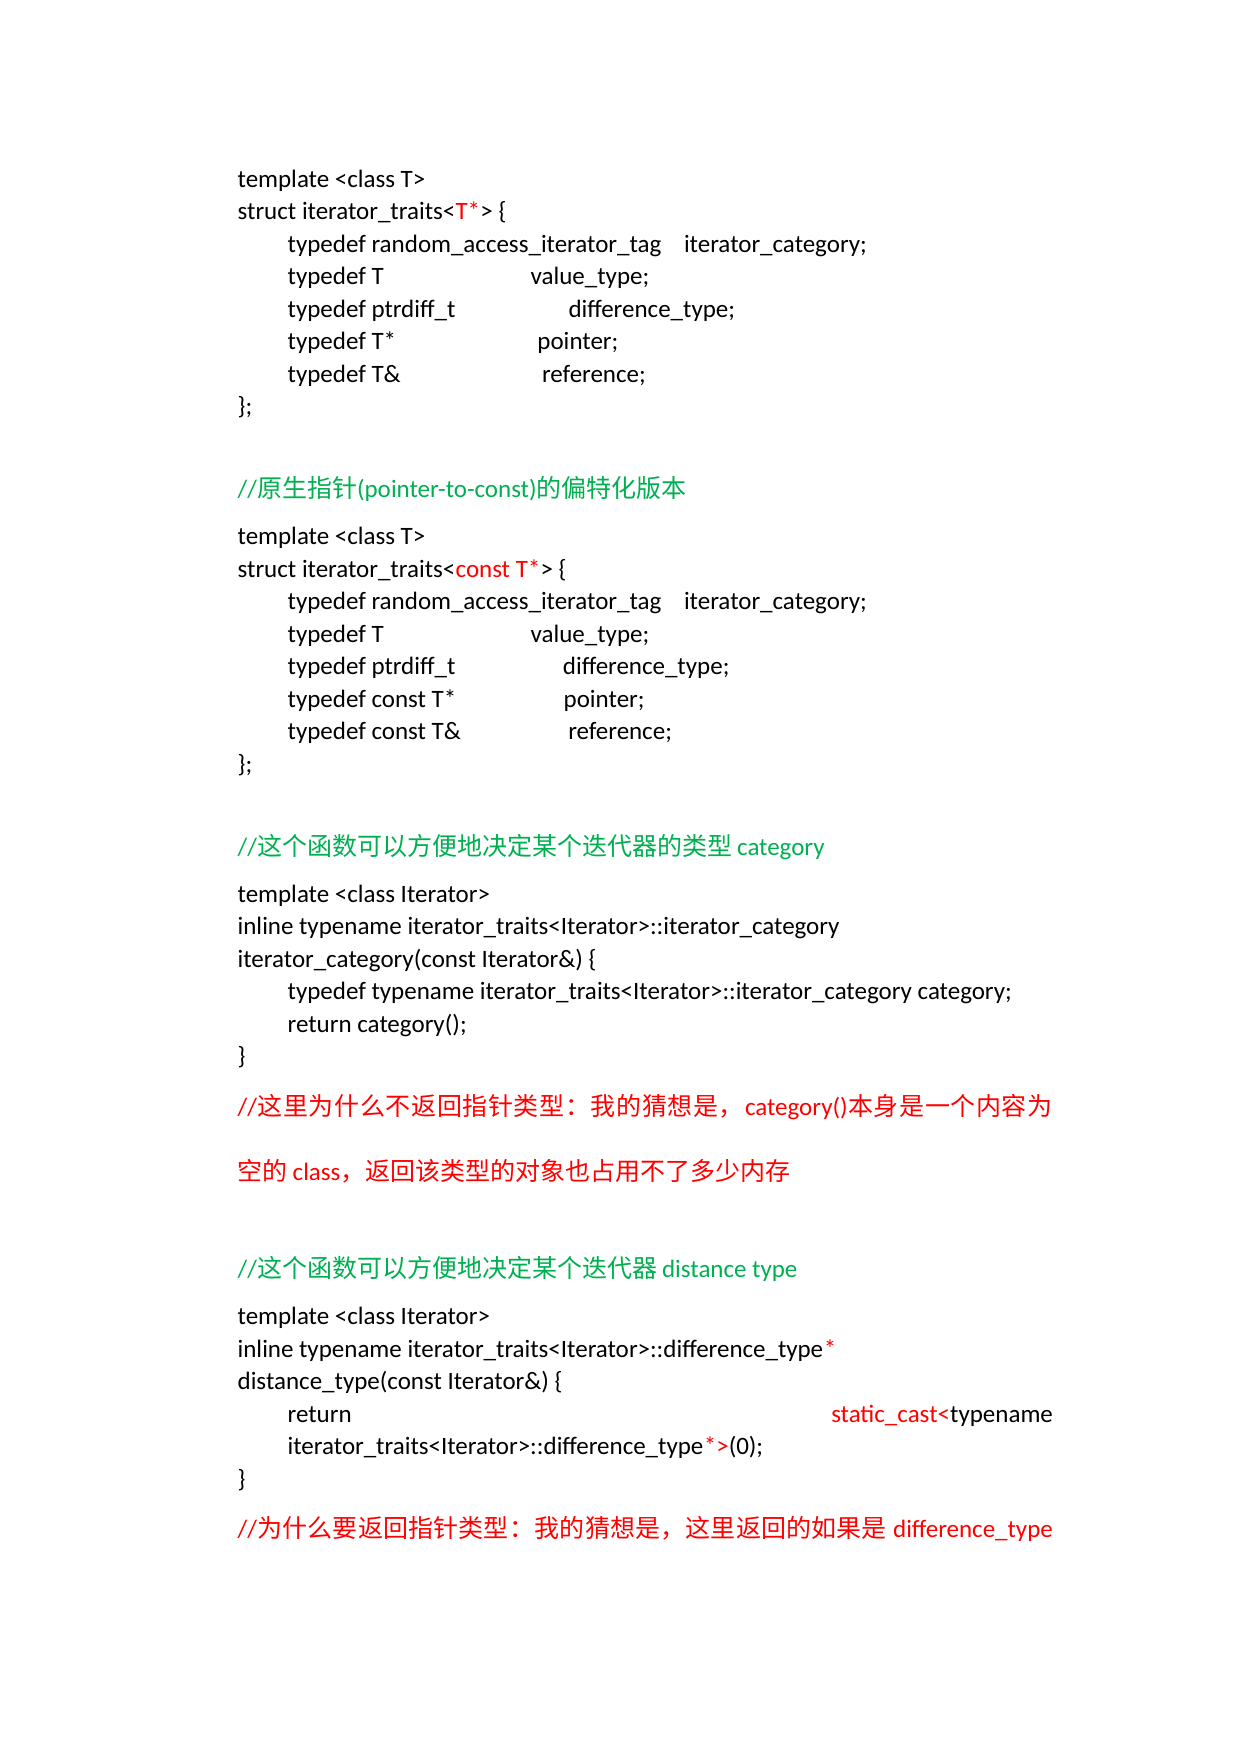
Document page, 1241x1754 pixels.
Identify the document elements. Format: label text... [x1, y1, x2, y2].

text template <class Iterator> [237, 1299, 1053, 1332]
text typedef random_access_iterator_tag iterator_category; [287, 227, 1053, 259]
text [237, 1494, 1053, 1559]
text struct iterator_traits<const T*> { [237, 552, 1053, 584]
text //这个函数可以方便地决定某个迭代器distance type [237, 1234, 1053, 1299]
text typedef const T* pointer; [287, 682, 1053, 714]
text typedef typename iterator_traits<Iterator>::iterator_category category; [287, 974, 1053, 1007]
text return category(); [287, 1007, 1053, 1039]
text typedef ptrdiff_t difference_type; [287, 292, 1053, 324]
text template <class T> [237, 162, 1053, 194]
text typedef ptrdiff_t difference_type; [287, 649, 1053, 682]
text iterator_category(const Iterator&) { [237, 942, 1053, 974]
text //这个函数可以方便地决定某个迭代器的类型category [237, 812, 1053, 877]
text } [237, 1462, 1053, 1494]
text }; [237, 389, 1053, 422]
text typedef T value_type; [287, 259, 1053, 292]
text inline typename iterator_traits<Iterator>::iterator_category [237, 909, 1053, 942]
text typedef const T& reference; [287, 714, 1053, 747]
text //这里为什么不返回指针类型：我的猜想是，category()本身是一个内容为空的class，返回该类型的对象也占用不了多少内存 [237, 1072, 1053, 1202]
text typedef T* pointer; [287, 324, 1053, 357]
text inline typename iterator_traits<Iterator>::difference_type* [237, 1332, 1053, 1364]
text struct iterator_traits<T*> { [237, 194, 1053, 227]
text template <class Iterator> [237, 877, 1053, 909]
text template <class T> [237, 519, 1053, 552]
text typedef random_access_iterator_tag iterator_category; [287, 584, 1053, 617]
text typedef T& reference; [287, 357, 1053, 389]
text //原生指针(pointer-to-const)的偏特化版本 [237, 454, 1053, 519]
text }; [237, 747, 1053, 779]
text typedef T value_type; [287, 617, 1053, 649]
text return static_cast<typename iterator_traits<Iterator>::difference_type*>(0); [287, 1397, 1053, 1462]
text distance_type(const Iterator&) { [237, 1364, 1053, 1397]
text } [237, 1039, 1053, 1072]
